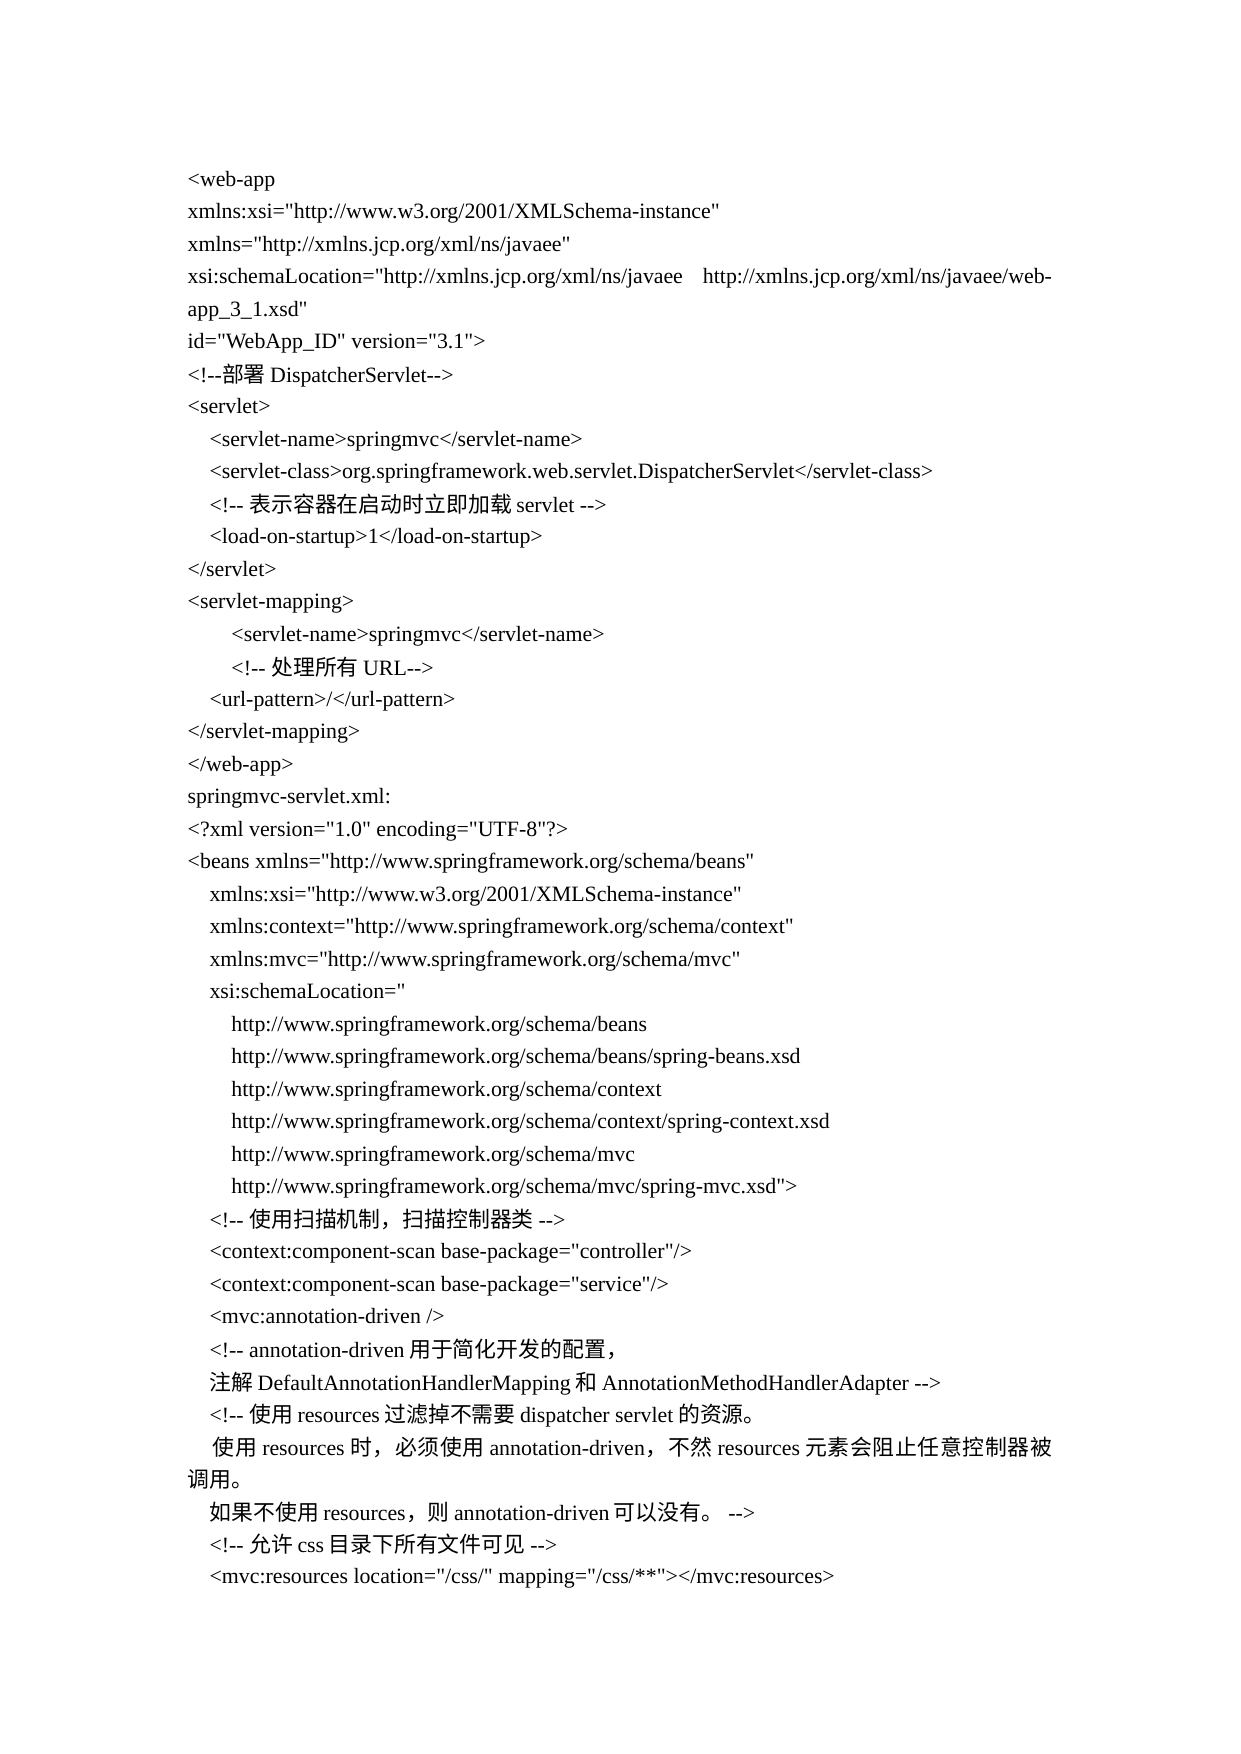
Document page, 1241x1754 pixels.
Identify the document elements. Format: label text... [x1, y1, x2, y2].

list xmlns:xsi="http://www.w3.org/2001/XMLSchema-instance" [187, 877, 1053, 909]
list 如果不使用resources，则annotation-driven可以没有。 --> [187, 1494, 1053, 1527]
list http://www.springframework.org/schema/mvc/spring-mvc.xsd"> [187, 1169, 1053, 1202]
list <!--部署DispatcherServlet--> [187, 357, 1053, 389]
list </servlet-mapping> [187, 714, 1053, 747]
list <!-- 表示容器在启动时立即加载servlet --> [187, 487, 1053, 519]
list <!-- 使用扫描机制，扫描控制器类 --> [187, 1202, 1053, 1234]
list <load-on-startup>1</load-on-startup> [187, 519, 1053, 552]
list xmlns:xsi="http://www.w3.org/2001/XMLSchema-instance" [187, 194, 1053, 227]
list <servlet-class>org.springframework.web.servlet.DispatcherServlet</servlet-class> [187, 454, 1053, 487]
list </servlet> [187, 552, 1053, 584]
list <!-- 使用resources过滤掉不需要dispatcher servlet的资源。 [187, 1397, 1053, 1429]
list xmlns:context="http://www.springframework.org/schema/context" [187, 909, 1053, 942]
list http://www.springframework.org/schema/beans [187, 1007, 1053, 1039]
list 注解DefaultAnnotationHandlerMapping和AnnotationMethodHandlerAdapter --> [187, 1364, 1053, 1397]
list <servlet> [187, 389, 1053, 422]
list <!-- annotation-driven用于简化开发的配置， [187, 1332, 1053, 1364]
list http://www.springframework.org/schema/beans/spring-beans.xsd [187, 1039, 1053, 1072]
list <servlet-mapping> [187, 584, 1053, 617]
list xsi:schemaLocation=" [187, 974, 1053, 1007]
list <mvc:resources location="/css/" mapping="/css/**"></mvc:resources> [187, 1559, 1053, 1592]
list <context:component-scan base-package="service"/> [187, 1267, 1053, 1299]
list xmlns:mvc="http://www.springframework.org/schema/mvc" [187, 942, 1053, 974]
list <servlet-name>springmvc</servlet-name> [187, 617, 1053, 649]
list springmvc-servlet.xml: [187, 779, 1053, 812]
list <servlet-name>springmvc</servlet-name> [187, 422, 1053, 454]
list 使用resources时，必须使用annotation-driven，不然resources元素会阻止任意控制器被调用。 [187, 1429, 1053, 1494]
list http://www.springframework.org/schema/context [187, 1072, 1053, 1104]
list id="WebApp_ID" version="3.1"> [187, 324, 1053, 357]
list </web-app> [187, 747, 1053, 779]
list xmlns="http://xmlns.jcp.org/xml/ns/javaee" [187, 227, 1053, 259]
list <web-app [187, 162, 1053, 194]
list <beans xmlns="http://www.springframework.org/schema/beans" [187, 844, 1053, 877]
list <mvc:annotation-driven /> [187, 1299, 1053, 1332]
list http://www.springframework.org/schema/mvc [187, 1137, 1053, 1169]
list <!-- 允许css目录下所有文件可见 --> [187, 1527, 1053, 1559]
list <context:component-scan base-package="controller"/> [187, 1234, 1053, 1267]
list <url-pattern>/</url-pattern> [187, 682, 1053, 714]
list <!-- 处理所有URL--> [187, 649, 1053, 682]
list xsi:schemaLocation="http://xmlns.jcp.org/xml/ns/javaee http://xmlns.jcp.org/xml/ns/javaee/web-app_3_1.xsd" [187, 259, 1053, 324]
list http://www.springframework.org/schema/context/spring-context.xsd [187, 1104, 1053, 1137]
list <?xml version="1.0" encoding="UTF-8"?> [187, 812, 1053, 844]
